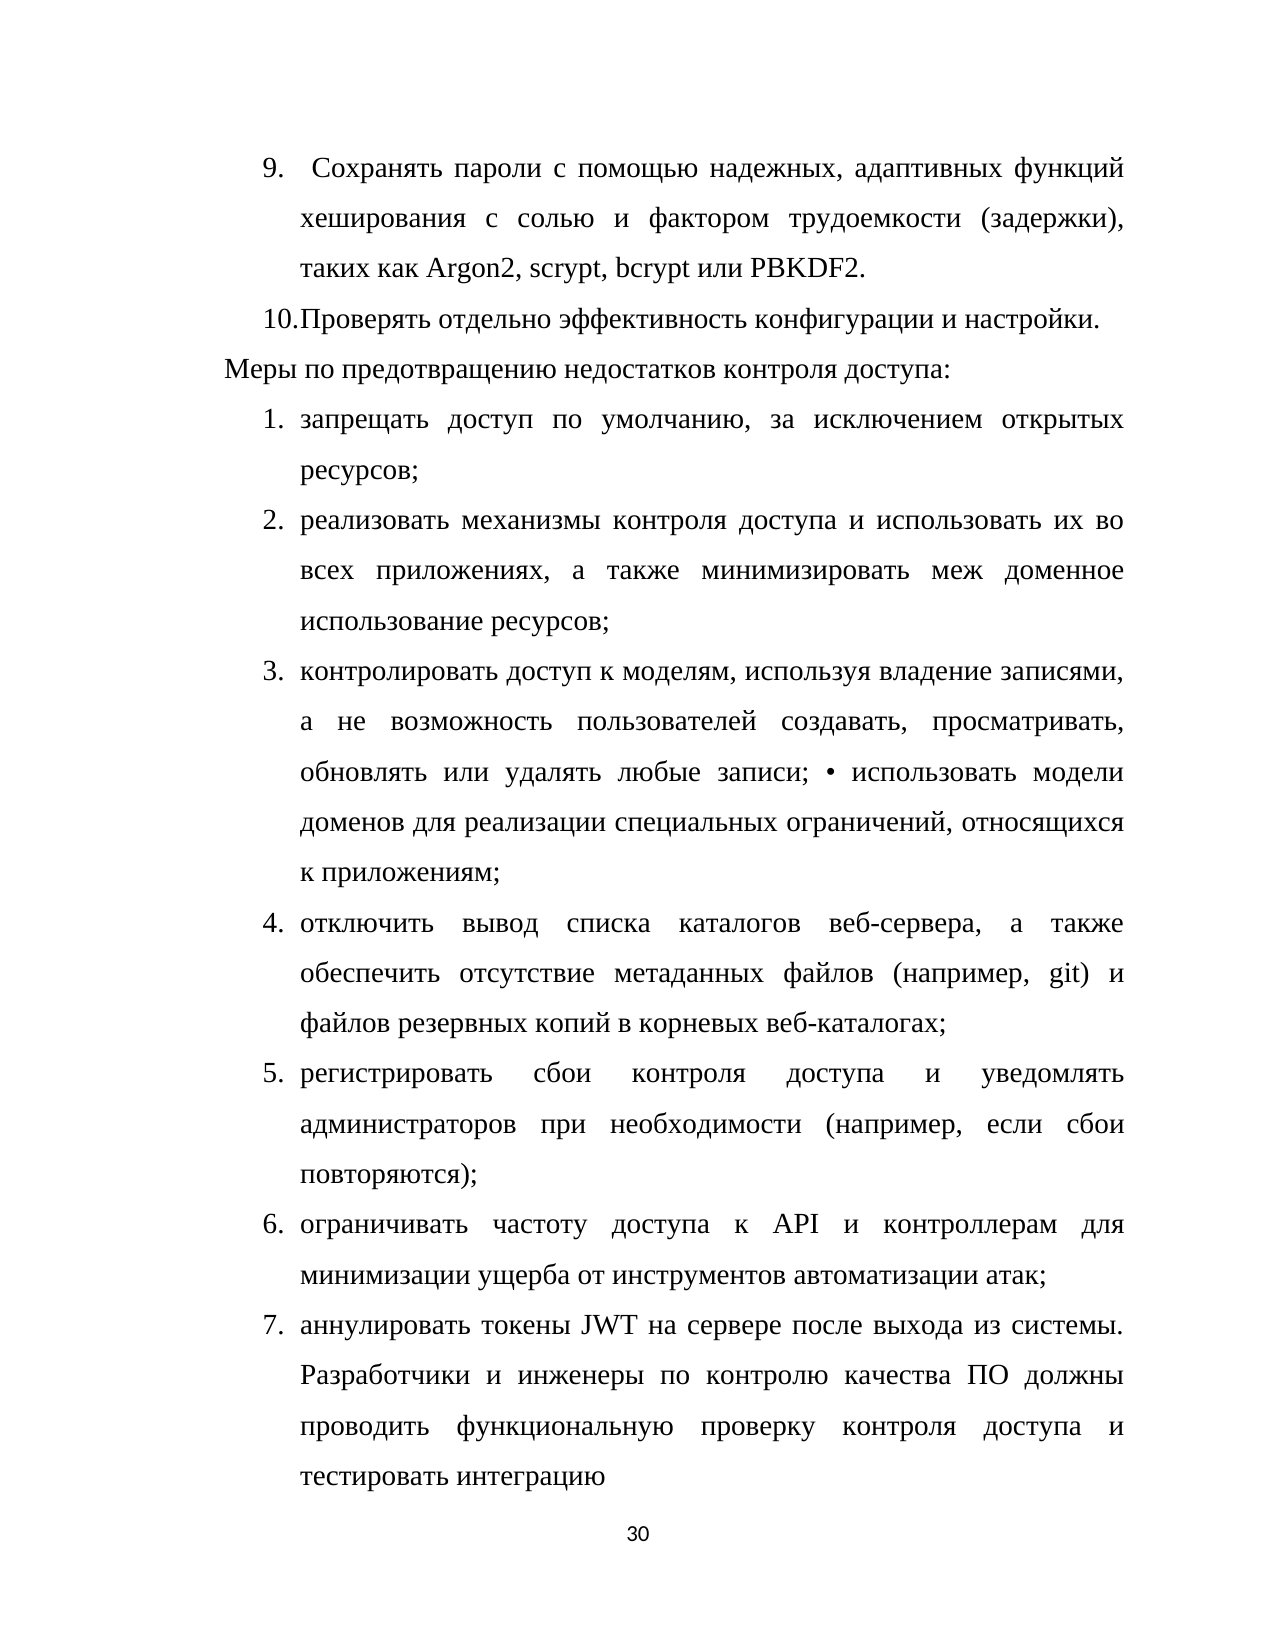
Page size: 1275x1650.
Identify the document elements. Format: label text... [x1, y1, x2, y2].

list аннулировать токены JWT на сервере после выхода из системы. Разработчики и инженеры по контролю качества ПО должны проводить функциональную проверку контроля доступа и тестировать интеграцию [262, 1307, 1125, 1492]
list запрещать доступ по умолчанию, за исключением открытых ресурсов; [262, 402, 1125, 485]
list Проверять отдельно эффективность конфигурации и настройки. [262, 301, 1125, 334]
list реализовать механизмы контроля доступа и использовать их во всех приложениях, а также минимизировать меж доменное использование ресурсов; [262, 502, 1125, 636]
text Меры по предотвращению недостатков контроля доступа: [150, 351, 1125, 385]
list контролировать доступ к моделям, используя владение записями, а не возможность пользователей создавать, просматривать, обновлять или удалять любые записи; • использовать модели доменов для реализации специальных ограничений, относящихся к приложениям; [262, 653, 1125, 888]
list отключить вывод списка каталогов веб-сервера, а также обеспечить отсутствие метаданных файлов (например, git) и файлов резервных копий в корневых веб-каталогах; [262, 905, 1125, 1039]
list регистрировать сбои контроля доступа и уведомлять администраторов при необходимости (например, если сбои повторяются); [262, 1056, 1125, 1190]
list ограничивать частоту доступа к API и контроллерам для минимизации ущерба от инструментов автоматизации атак; [262, 1207, 1125, 1290]
list Сохранять пароли с помощью надежных, адаптивных функций хеширования с солью и фактором трудоемкости (задержки), таких как Argon2, scrypt, bcrypt или PBKDF2. [262, 150, 1125, 284]
